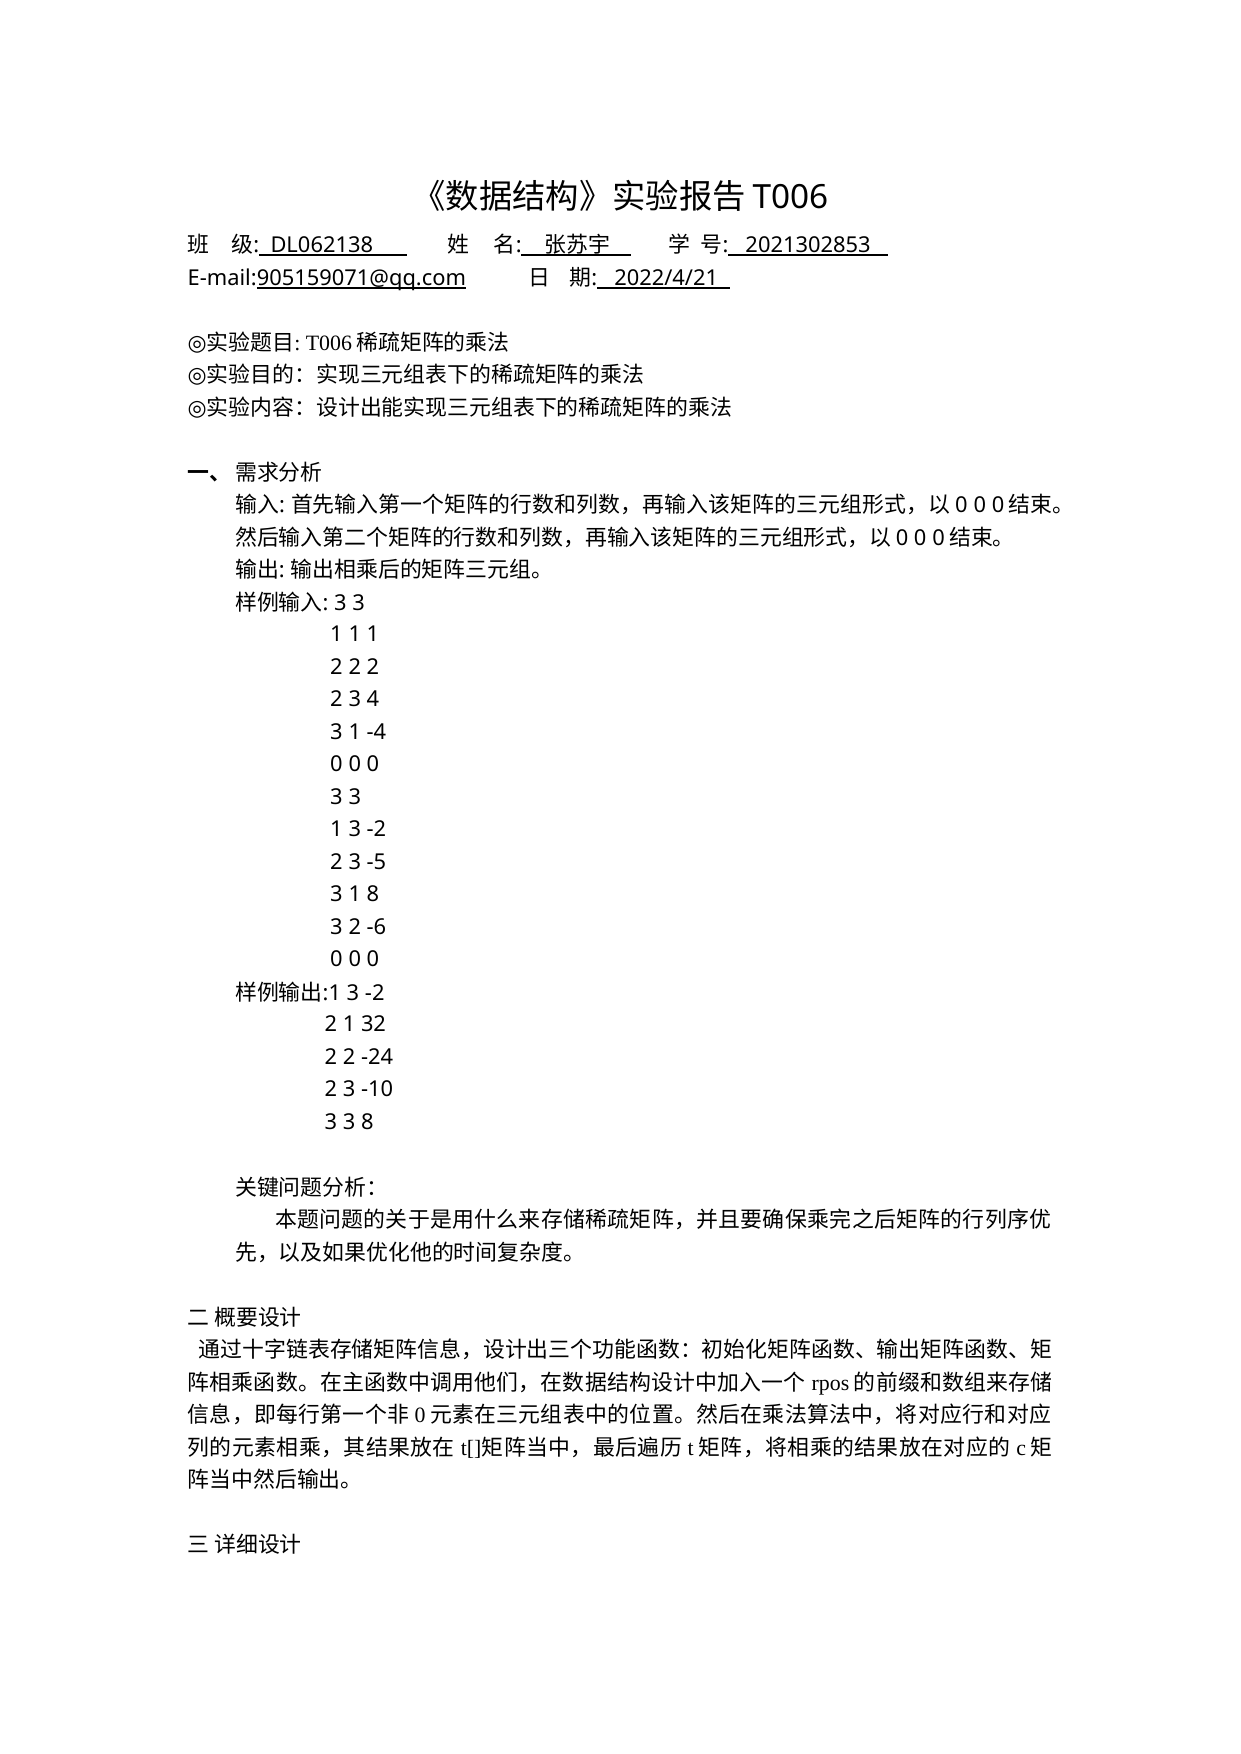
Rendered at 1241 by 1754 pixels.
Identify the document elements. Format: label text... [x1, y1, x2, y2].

text 2 2 2 [235, 649, 1053, 682]
text 样例输入: 3 3 [235, 584, 1053, 617]
text 输出: 输出相乘后的矩阵三元组。 [235, 552, 1053, 584]
text 2 1 32 [235, 1007, 1053, 1039]
text 0 0 0 [235, 942, 1053, 974]
text 1 1 1 [235, 617, 1053, 649]
text 三 详细设计 [187, 1527, 1053, 1559]
text 3 2 -6 [235, 909, 1053, 942]
text 2 3 4 [235, 682, 1053, 714]
text 2 3 -10 [235, 1072, 1053, 1104]
text 1 3 -2 [235, 812, 1053, 844]
text 输入: 首先输入第一个矩阵的行数和列数，再输入该矩阵的三元组形式，以0 0 0结束。然后输入第二个矩阵的行数和列数，再输入该矩阵的三元组形式，以0 0 0结束。 [235, 487, 1053, 552]
text 2 2 -24 [235, 1039, 1053, 1072]
text E-mail:905159071@qq.com 日 期: 2022/4/21 [187, 259, 1053, 292]
text ◎实验内容：设计出能实现三元组表下的稀疏矩阵的乘法 [187, 389, 1053, 422]
text 3 3 8 [235, 1104, 1053, 1137]
text 3 1 -4 [235, 714, 1053, 747]
text 《数据结构》实验报告T006 [187, 162, 1053, 227]
text 关键问题分析： [235, 1169, 1053, 1202]
text ◎实验题目: T006稀疏矩阵的乘法 [187, 324, 1053, 357]
text 本题问题的关于是用什么来存储稀疏矩阵，并且要确保乘完之后矩阵的行列序优先，以及如果优化他的时间复杂度。 [235, 1202, 1053, 1267]
text 0 0 0 [235, 747, 1053, 779]
text ◎实验目的：实现三元组表下的稀疏矩阵的乘法 [187, 357, 1053, 389]
text 班 级: DL062138 姓 名: 张苏宇 学 号: 2021302853 [187, 227, 1053, 259]
text 3 1 8 [235, 877, 1053, 909]
text 3 3 [235, 779, 1053, 812]
text 二 概要设计 [187, 1299, 1053, 1332]
text 2 3 -5 [235, 844, 1053, 877]
text 样例输出:1 3 -2 [235, 974, 1053, 1007]
text 通过十字链表存储矩阵信息，设计出三个功能函数：初始化矩阵函数、输出矩阵函数、矩阵相乘函数。在主函数中调用他们，在数据结构设计中加入一个rpos的前缀和数组来存储信息，即每行第一个非0元素在三元组表中的位置。然后在乘法算法中，将对应行和对应列的元素相乘，其结果放在t[]矩阵当中，最后遍历t矩阵，将相乘的结果放在对应的c矩阵当中然后输出。 [187, 1332, 1053, 1494]
list 需求分析 [187, 454, 1053, 487]
